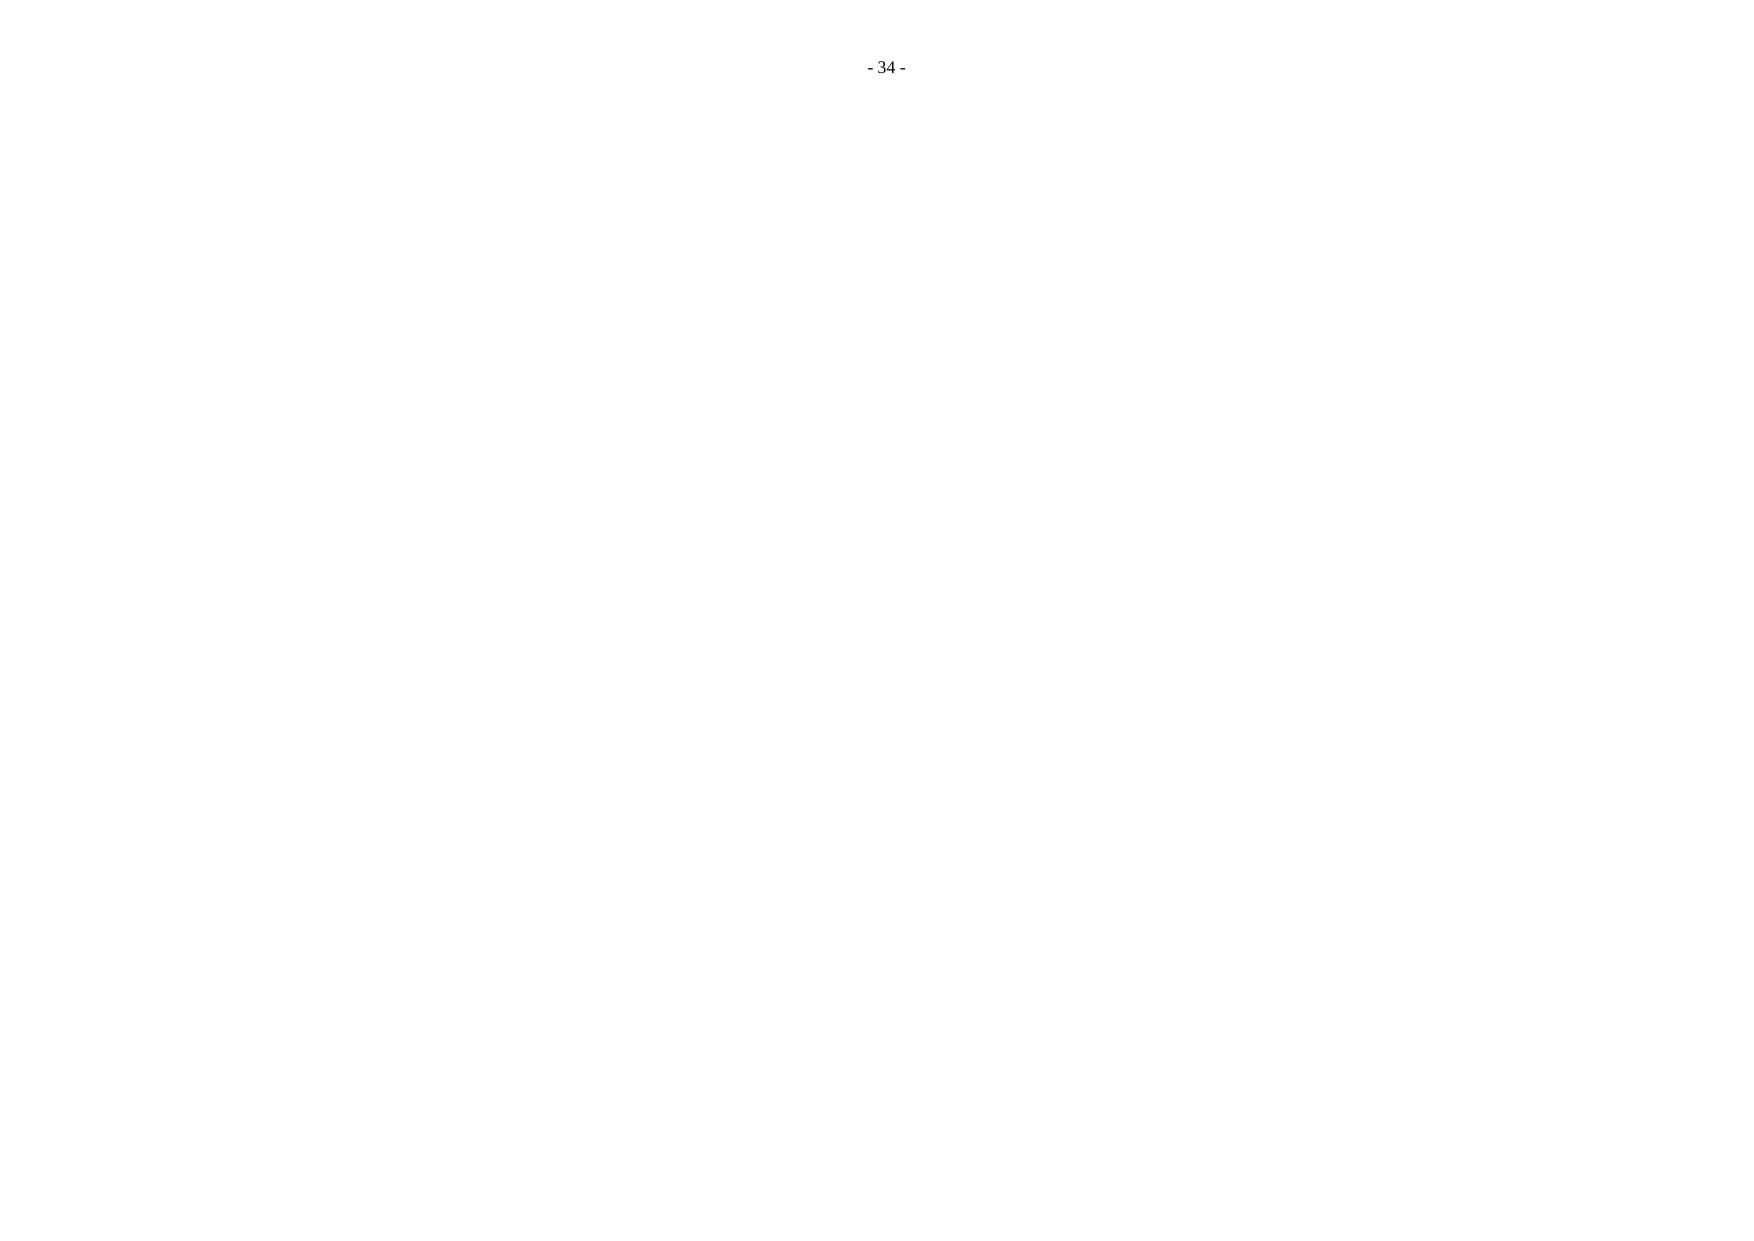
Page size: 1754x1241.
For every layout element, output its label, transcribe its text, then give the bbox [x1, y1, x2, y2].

text - 34 - [29, 57, 1744, 77]
